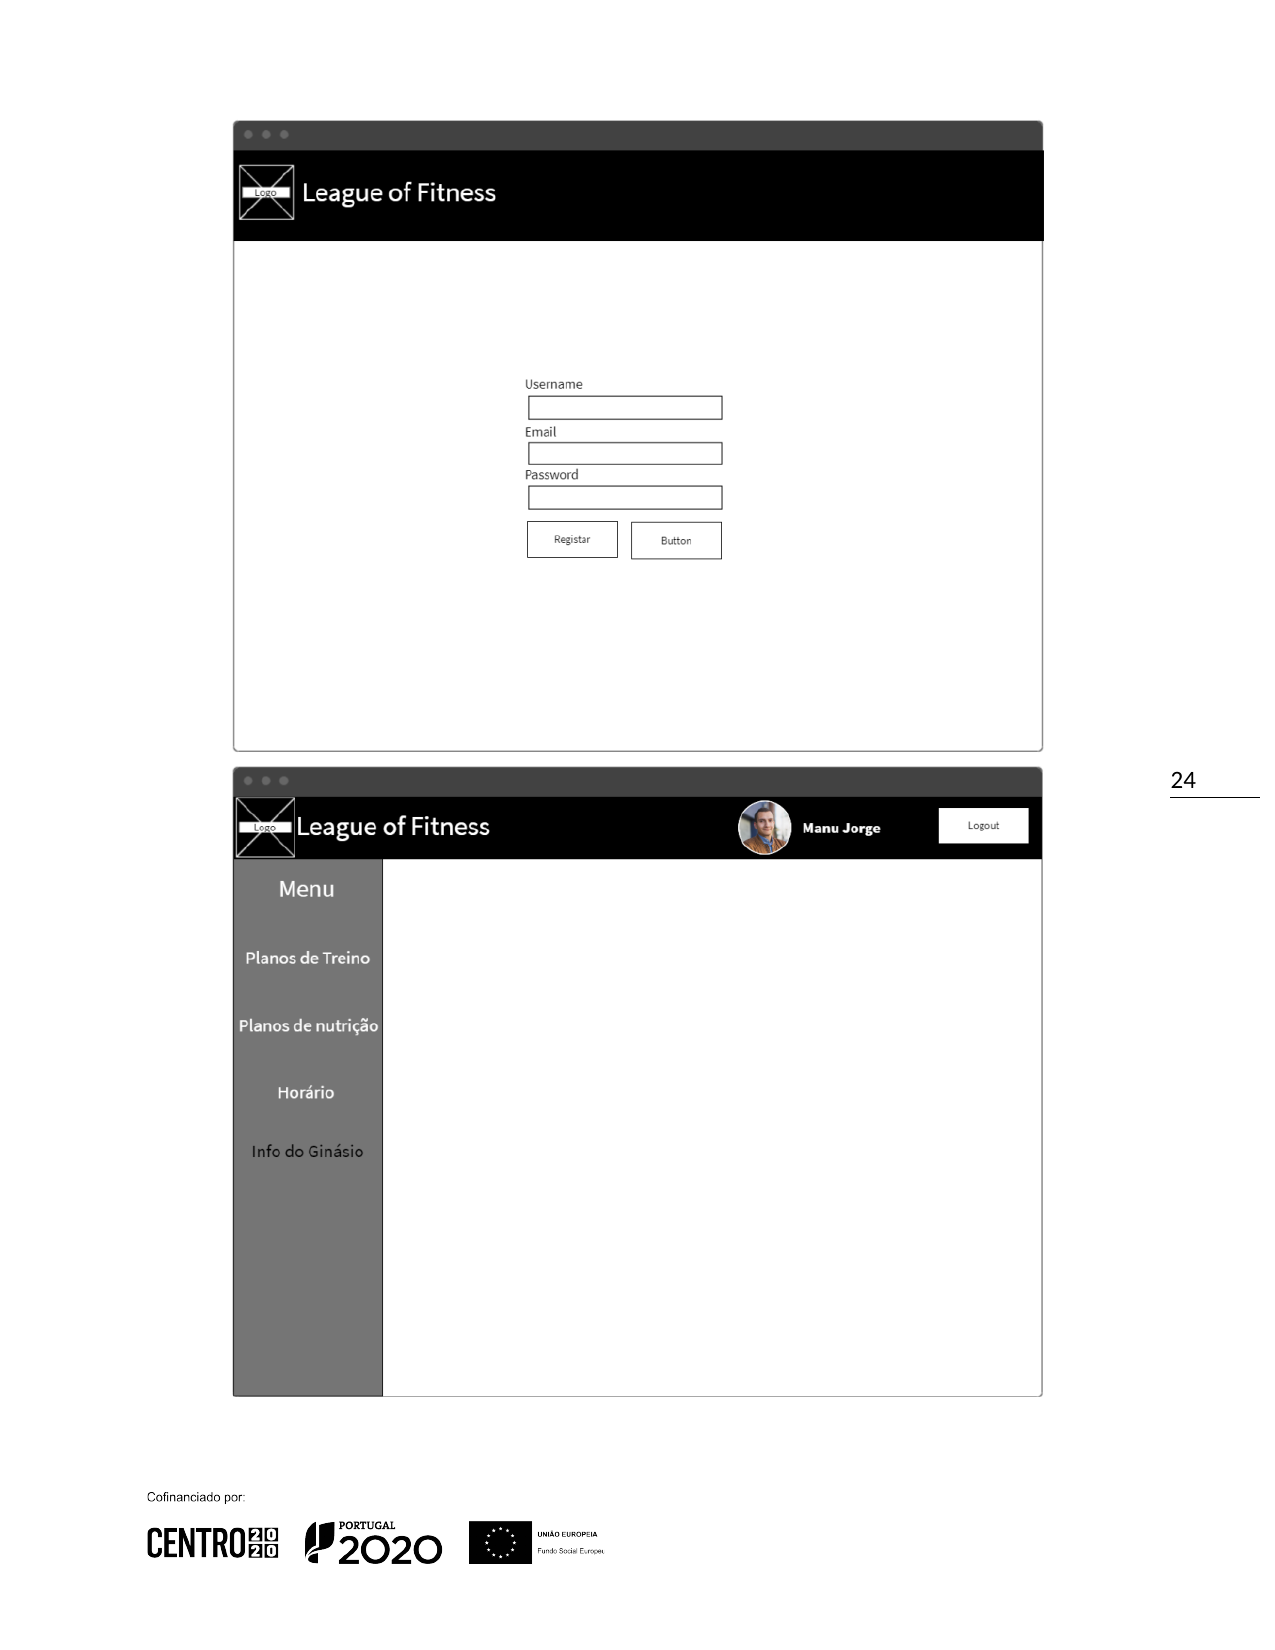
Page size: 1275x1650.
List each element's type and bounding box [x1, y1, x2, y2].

picture [147, 1492, 605, 1564]
picture [229, 118, 1046, 754]
picture [231, 765, 1044, 1397]
